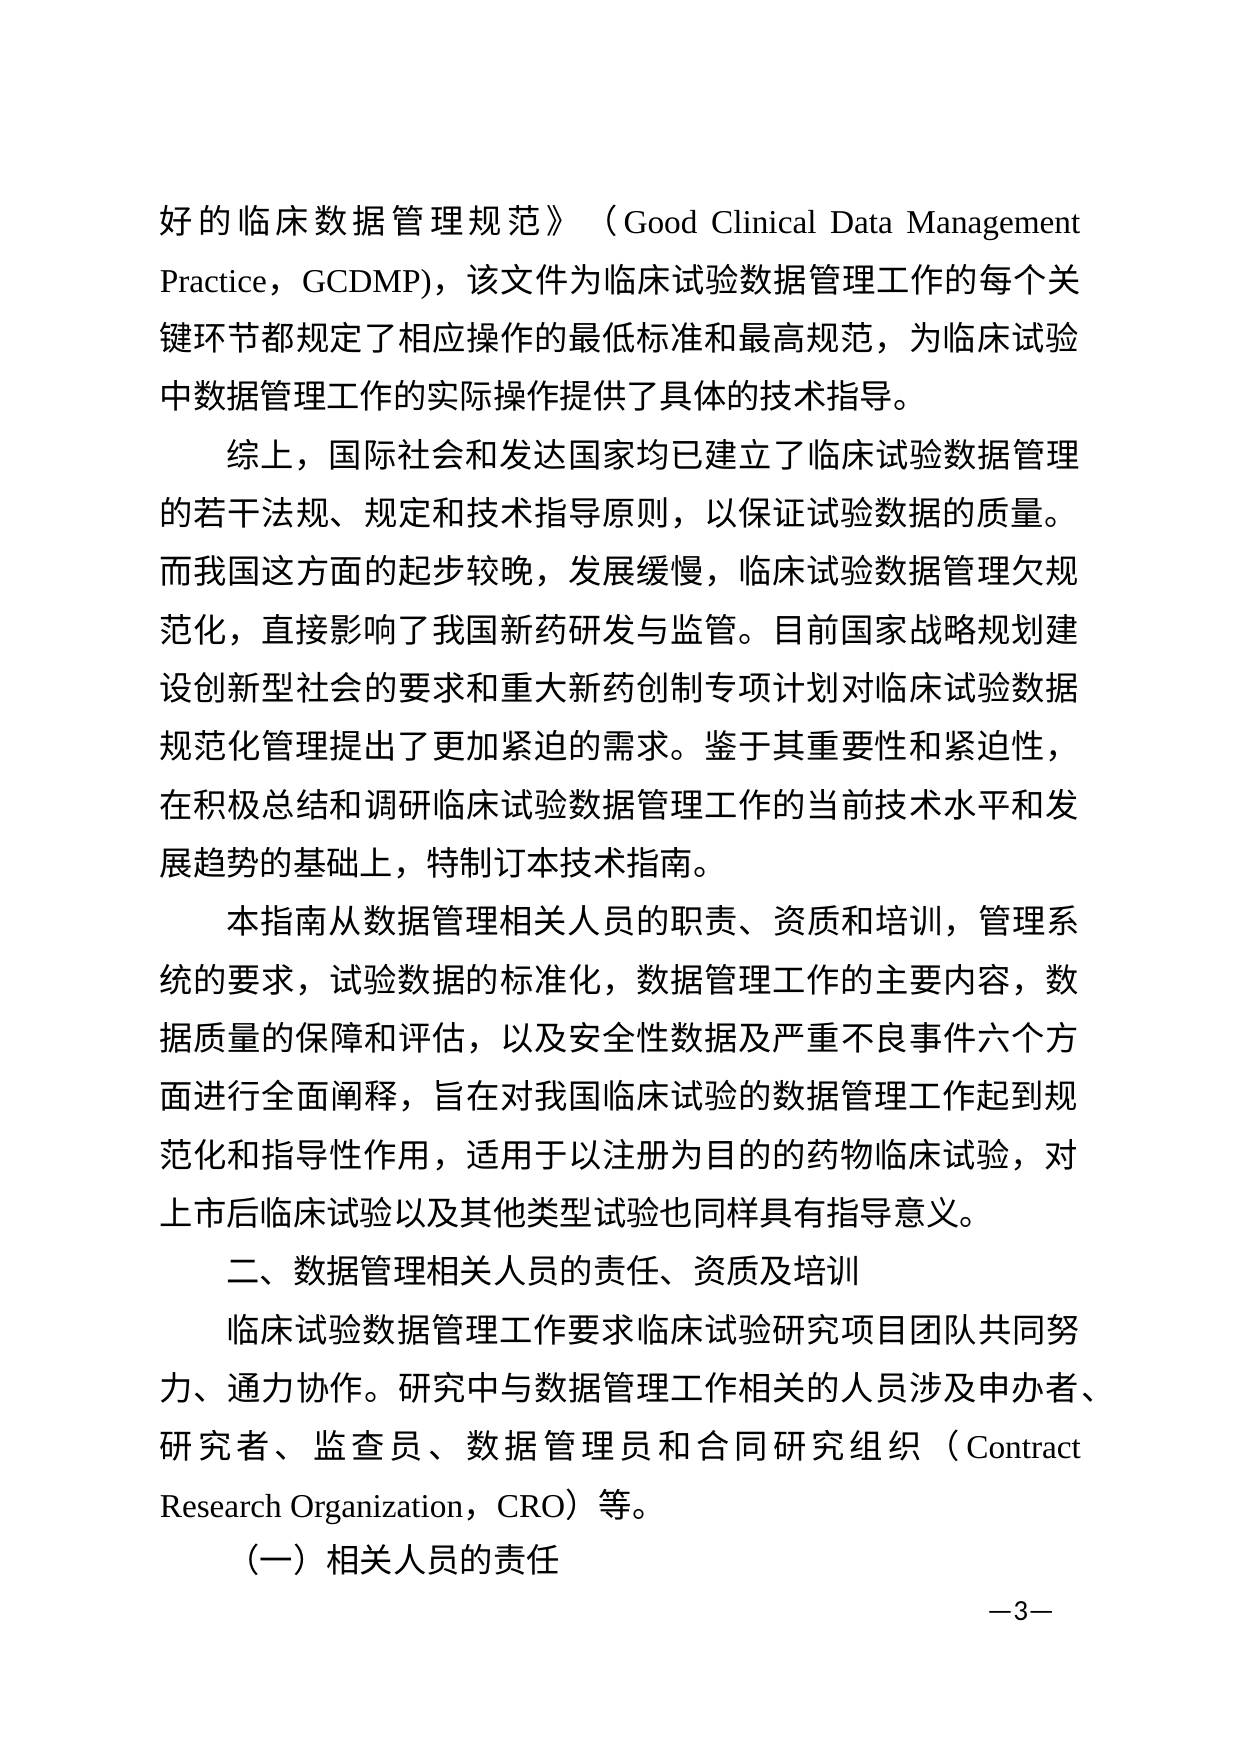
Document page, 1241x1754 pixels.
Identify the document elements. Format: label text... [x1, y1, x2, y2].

text 本指南从数据管理相关人员的职责、资质和培训，管理系统的要求，试验数据的标准化，数据管理工作的主要内容，数据质量的保障和评估，以及安全性数据及严重不良事件六个方面进行全面阐释，旨在对我国临床试验的数据管理工作起到规范化和指导性作用，适用于以注册为目的的药物临床试验，对上市后临床试验以及其他类型试验也同样具有指导意义。 [159, 887, 1081, 1237]
text 二、数据管理相关人员的责任、资质及培训 [159, 1237, 1081, 1295]
text （一）相关人员的责任 [159, 1529, 1081, 1583]
text 综上，国际社会和发达国家均已建立了临床试验数据管理的若干法规、规定和技术指导原则，以保证试验数据的质量。而我国这方面的起步较晚，发展缓慢，临床试验数据管理欠规范化，直接影响了我国新药研发与监管。目前国家战略规划建设创新型社会的要求和重大新药创制专项计划对临床试验数据规范化管理提出了更加紧迫的需求。鉴于其重要性和紧迫性，在积极总结和调研临床试验数据管理工作的当前技术水平和发展趋势的基础上，特制订本技术指南。 [159, 420, 1081, 887]
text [159, 187, 1081, 420]
text 临床试验数据管理工作要求临床试验研究项目团队共同努力、通力协作。研究中与数据管理工作相关的人员涉及申办者、研究者、监查员、数据管理员和合同研究组织（Contract Research Organization，CRO）等。 [159, 1295, 1081, 1529]
